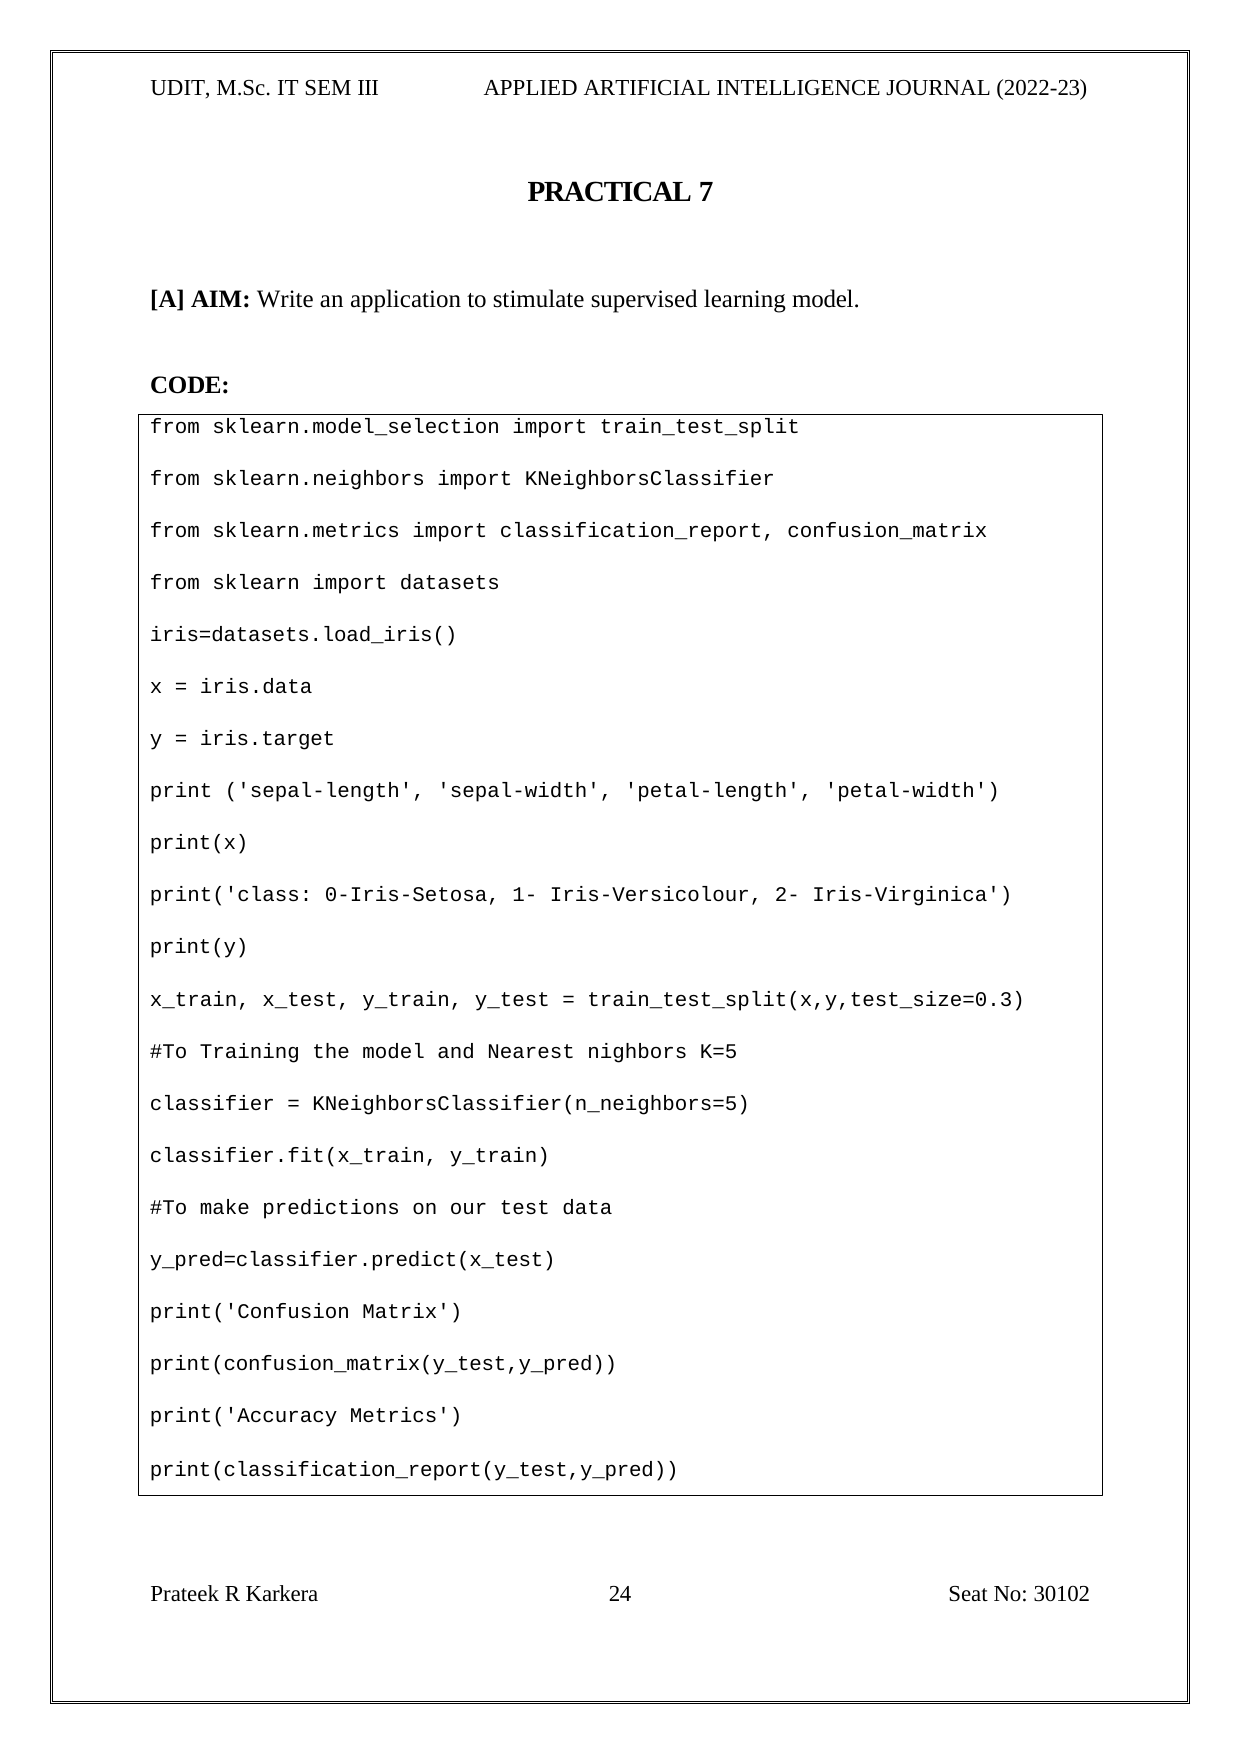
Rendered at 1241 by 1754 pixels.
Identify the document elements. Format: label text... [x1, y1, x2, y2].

list AIM: Write an application to stimulate supervised learning model. [150, 284, 1113, 313]
subtitle PRACTICAL 7 [128, 174, 1113, 207]
text CODE: [150, 370, 1113, 399]
